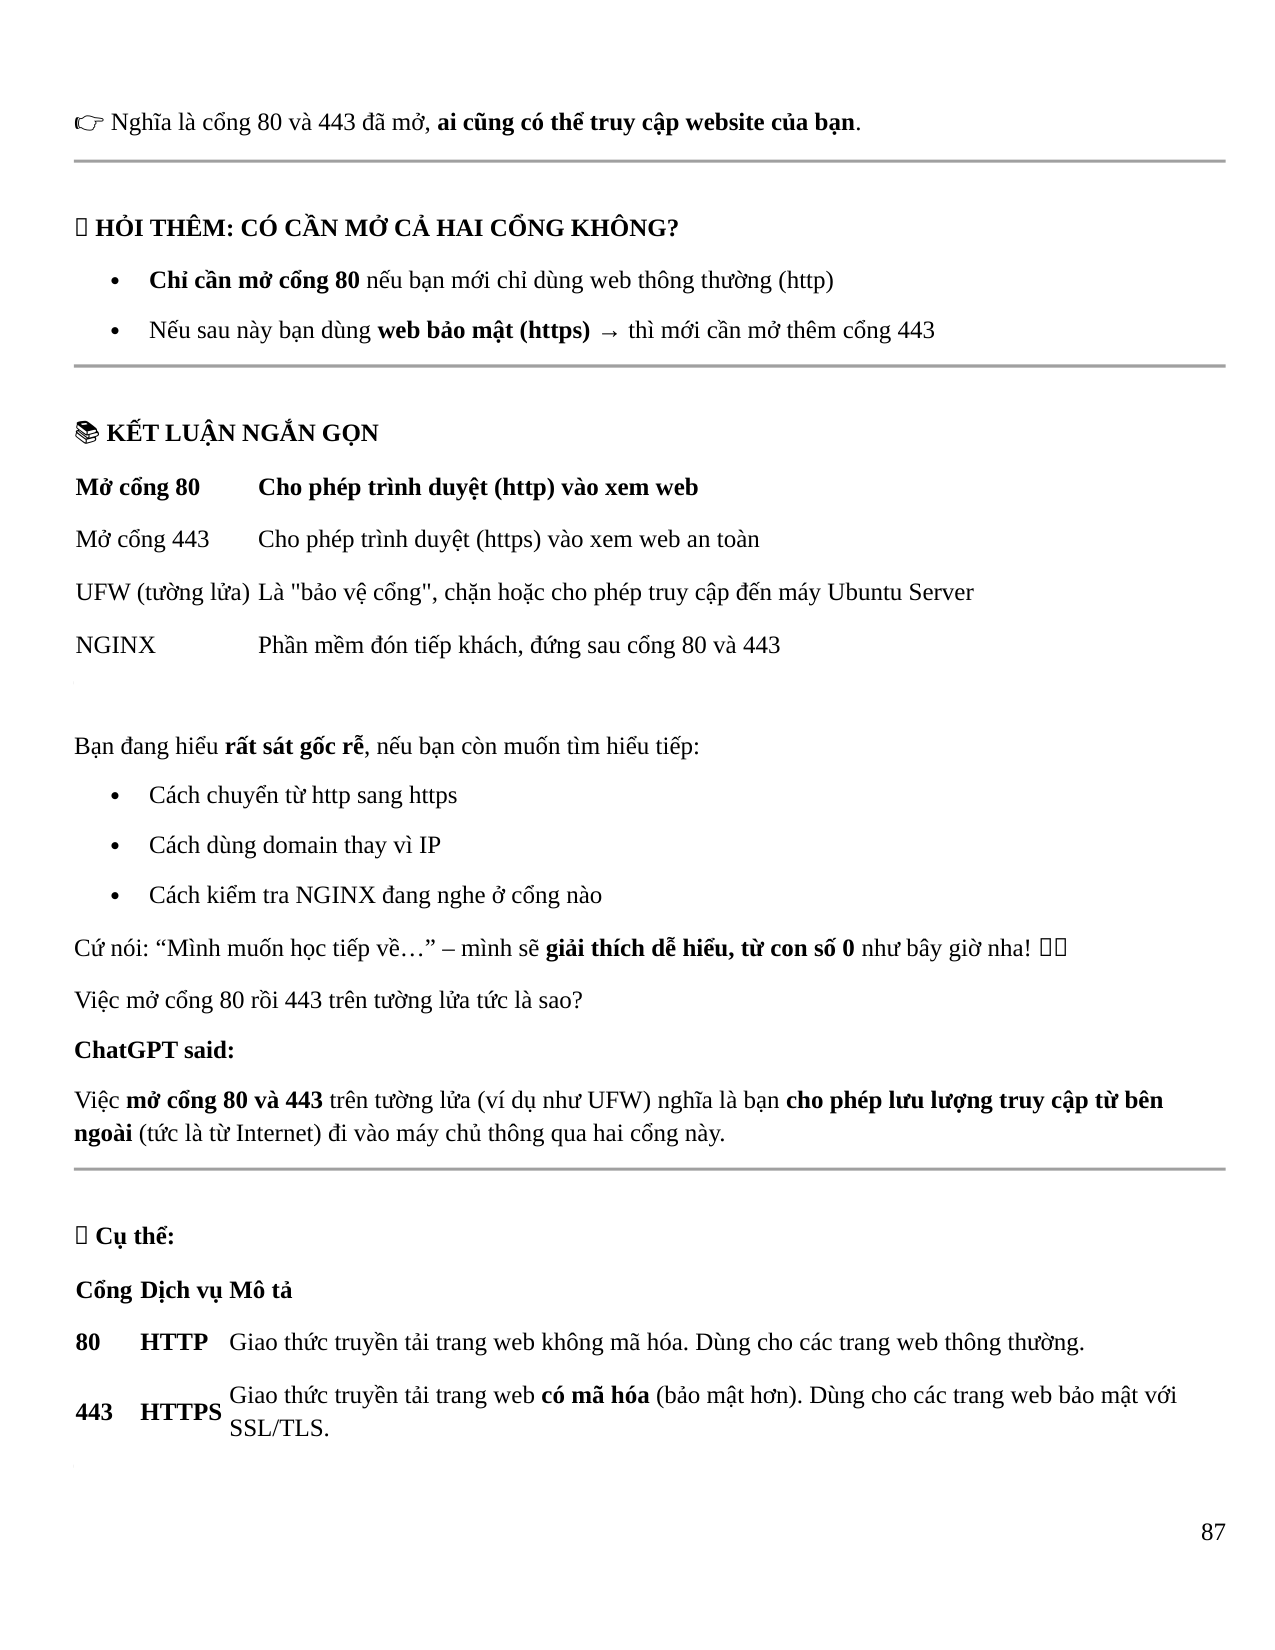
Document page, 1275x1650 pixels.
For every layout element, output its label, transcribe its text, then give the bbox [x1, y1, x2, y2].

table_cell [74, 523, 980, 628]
text ChatGPT said: [74, 1035, 1226, 1064]
text 🧩 HỎI THÊM: CÓ CẦN MỞ CẢ HAI CỔNG KHÔNG? [74, 209, 1226, 243]
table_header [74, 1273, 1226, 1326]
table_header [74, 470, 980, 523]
list Nếu sau này bạn dùng web bảo mật (https) → thì mới cần mở thêm cổng 443 [111, 315, 1226, 343]
text 🔹 Cụ thể: [74, 1217, 1226, 1251]
text Bạn đang hiểu rất sát gốc rễ, nếu bạn còn muốn tìm hiểu tiếp: [74, 731, 1226, 760]
list Cách dùng domain thay vì IP [111, 830, 1226, 859]
list Chỉ cần mở cổng 80 nếu bạn mới chỉ dùng web thông thường (http) [111, 265, 1226, 294]
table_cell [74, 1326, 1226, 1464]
text 👉 Nghĩa là cổng 80 và 443 đã mở, ai cũng có thể truy cập website của bạn. [74, 104, 1226, 138]
text 📚 KẾT LUẬN NGẮN GỌN [74, 414, 1226, 448]
text Việc mở cổng 80 và 443 trên tường lửa (ví dụ như UFW) nghĩa là bạn cho phép lưu lượng truy cập từ bên ngoài (tức là từ Internet) đi vào máy chủ thông qua hai cổng này. [74, 1085, 1226, 1147]
text Cứ nói: “Mình muốn học tiếp về…” – mình sẽ giải thích dễ hiểu, từ con số 0 như bây giờ nha! 💪🌱 [74, 930, 1226, 964]
list Cách kiểm tra NGINX đang nghe ở cổng nào [111, 880, 1226, 909]
list Cách chuyển từ http sang https [111, 781, 1226, 809]
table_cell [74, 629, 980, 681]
text Việc mở cổng 80 rồi 443 trên tường lửa tức là sao? [74, 986, 1226, 1014]
